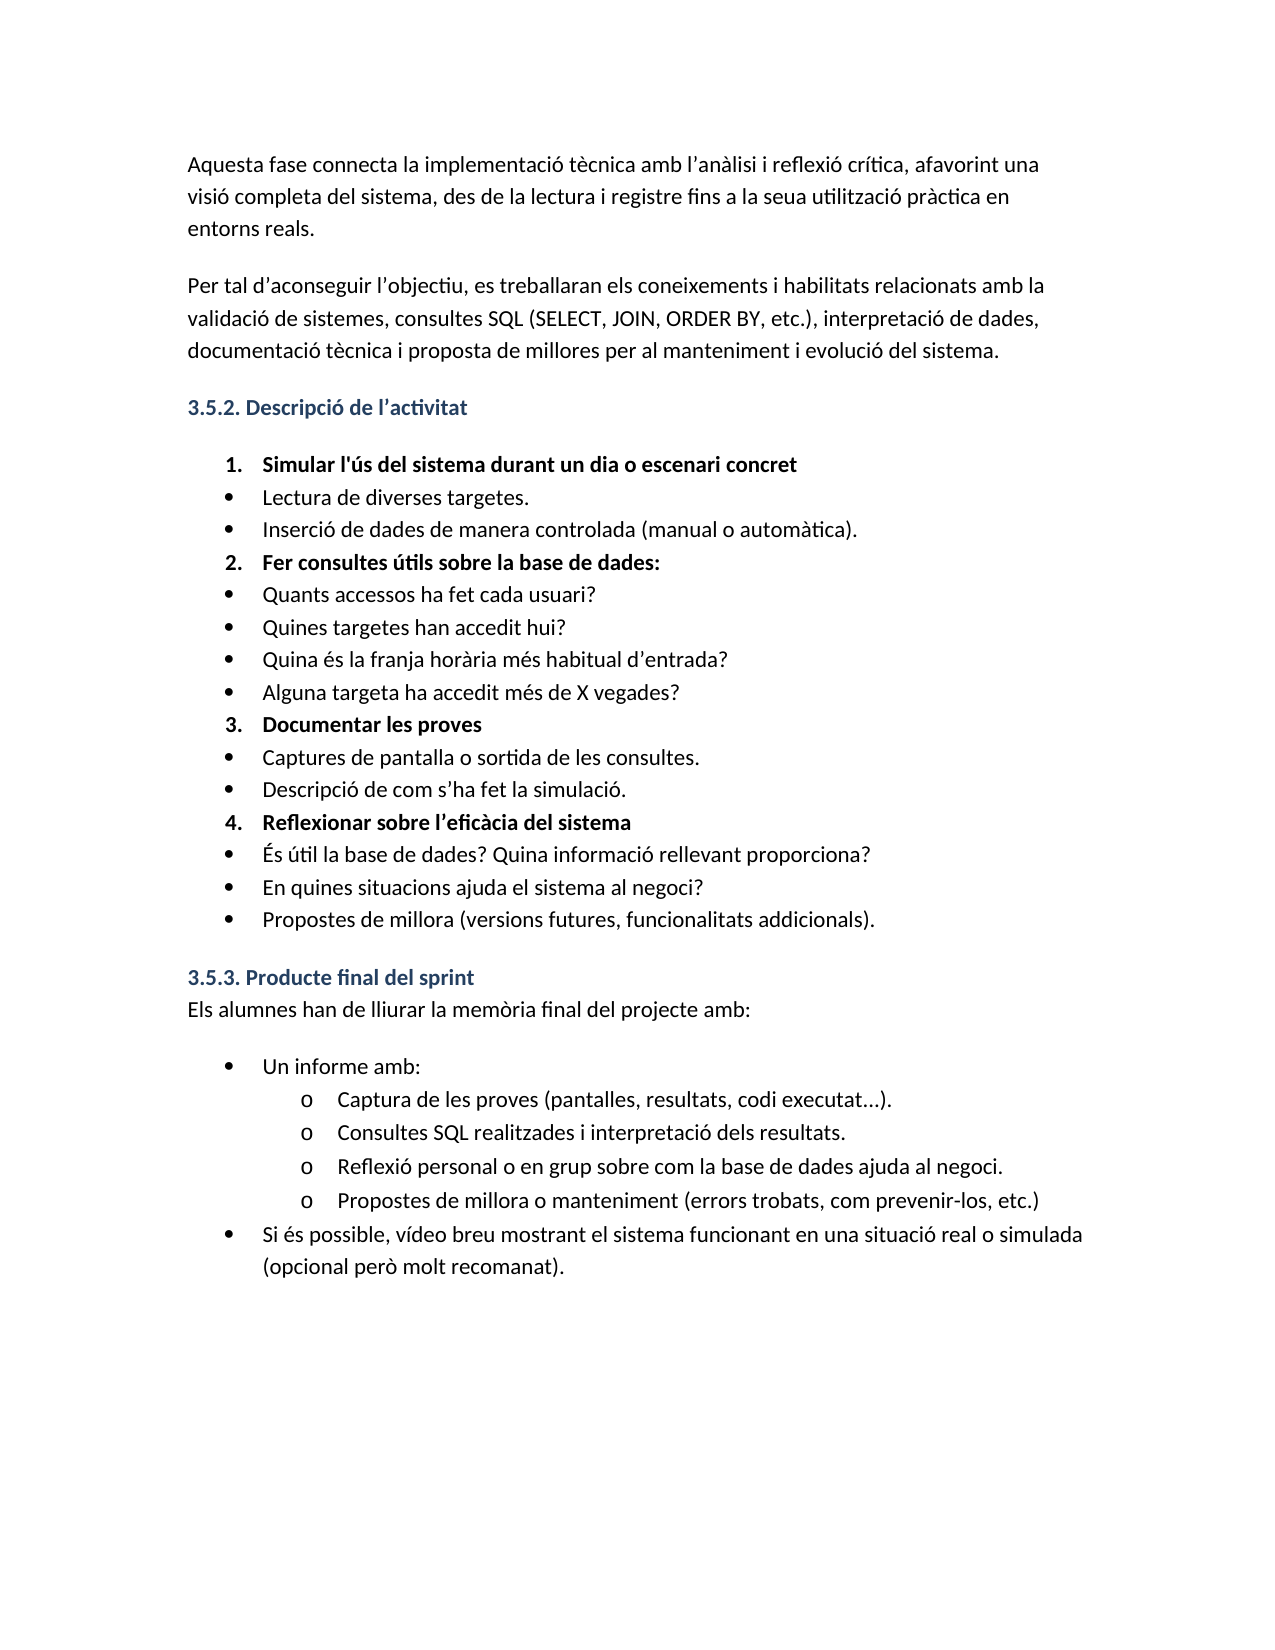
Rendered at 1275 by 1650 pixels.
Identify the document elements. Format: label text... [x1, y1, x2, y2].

list Simular l'ús del sistema durant un dia o escenari concret [225, 450, 1087, 478]
list Fer consultes útils sobre la base de dades: [225, 548, 1087, 576]
list Alguna targeta ha accedit més de X vegades? [225, 678, 1087, 706]
list Inserció de dades de manera controlada (manual o automàtica). [225, 515, 1087, 543]
list Reflexió personal o en grup sobre com la base de dades ajuda al negoci. [300, 1152, 1087, 1181]
list En quines situacions ajuda el sistema al negoci? [225, 873, 1087, 901]
list Si és possible, vídeo breu mostrant el sistema funcionant en una situació real o simulada (opcional però molt recomanat). [225, 1220, 1087, 1280]
list Propostes de millora (versions futures, funcionalitats addicionals). [225, 905, 1087, 933]
subtitle 3.5.3. Producte final del sprint [187, 963, 1087, 991]
list Quines targetes han accedit hui? [225, 613, 1087, 641]
list Un informe amb: [225, 1052, 1087, 1080]
list Reflexionar sobre l’eficàcia del sistema [225, 808, 1087, 836]
list Documentar les proves [225, 710, 1087, 738]
text Per tal d’aconseguir l’objectiu, es treballaran els coneixements i habilitats relacionats amb la validació de sistemes, consultes SQL (SELECT, JOIN, ORDER BY, etc.), interpretació de dades, documentació tècnica i proposta de millores per al manteniment i evolució del sistema. [187, 272, 1087, 364]
list Consultes SQL realitzades i interpretació dels resultats. [300, 1118, 1087, 1148]
list Captures de pantalla o sortida de les consultes. [225, 743, 1087, 771]
list Quants accessos ha fet cada usuari? [225, 580, 1087, 608]
list Captura de les proves (pantalles, resultats, codi executat...). [300, 1085, 1087, 1114]
list Lectura de diverses targetes. [225, 483, 1087, 511]
subtitle 3.5.2. Descripció de l’activitat [187, 393, 1087, 421]
list És útil la base de dades? Quina informació rellevant proporciona? [225, 840, 1087, 868]
list Descripció de com s’ha fet la simulació. [225, 775, 1087, 803]
list Propostes de millora o manteniment (errors trobats, com prevenir-los, etc.) [300, 1186, 1087, 1215]
list Quina és la franja horària més habitual d’entrada? [225, 645, 1087, 673]
text Els alumnes han de lliurar la memòria final del projecte amb: [187, 995, 1087, 1023]
text Aquesta fase connecta la implementació tècnica amb l’anàlisi i reflexió crítica, afavorint una visió completa del sistema, des de la lectura i registre fins a la seua utilització pràctica en entorns reals. [187, 150, 1087, 242]
